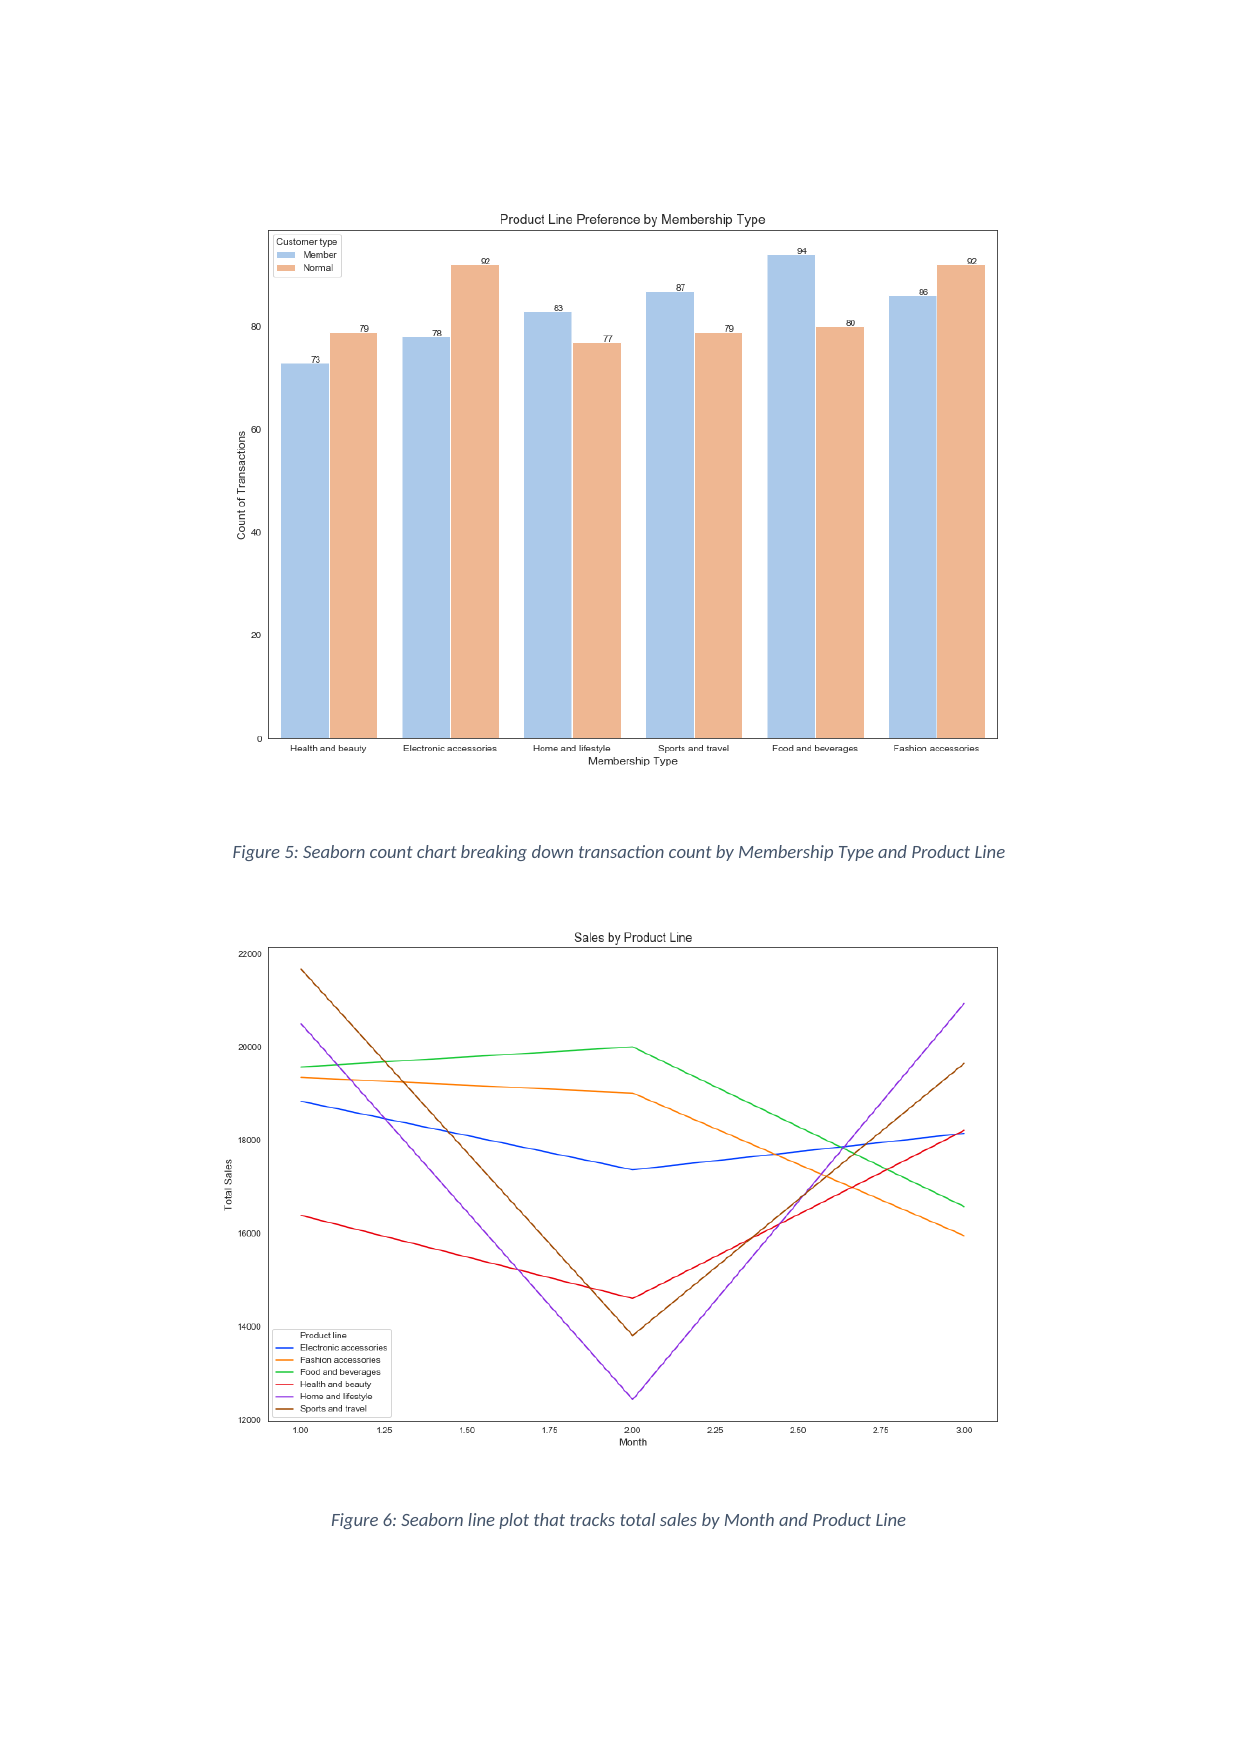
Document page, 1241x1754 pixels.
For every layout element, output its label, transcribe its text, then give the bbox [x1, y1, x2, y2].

picture [150, 150, 1091, 822]
picture [150, 872, 1087, 1497]
text Figure 5: Seaborn count chart breaking down transaction count by Membership Type and Product Line [150, 840, 1090, 863]
